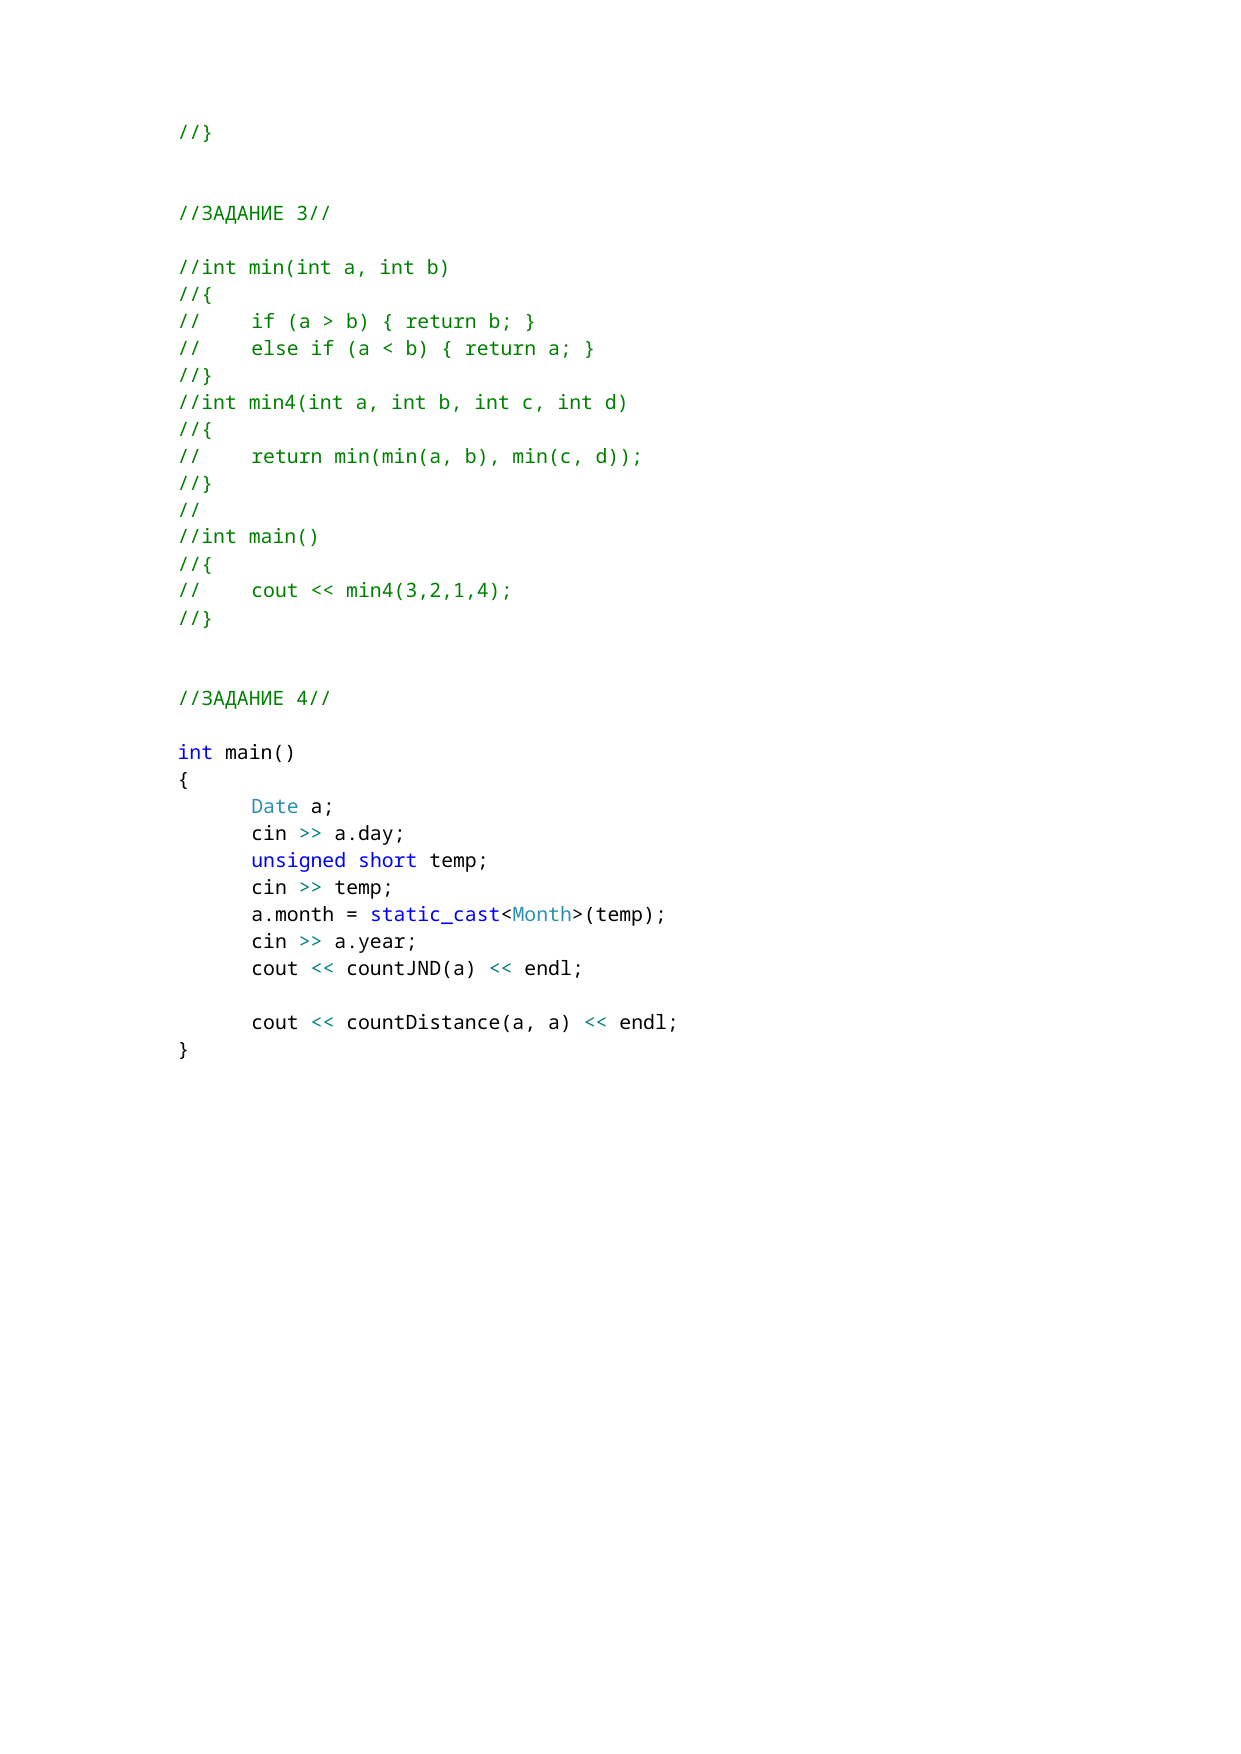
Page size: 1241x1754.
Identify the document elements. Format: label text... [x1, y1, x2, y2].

text a.month = static_cast<Month>(temp); [177, 901, 1152, 927]
text //{ [177, 550, 1152, 577]
text //int min4(int a, int b, int c, int d) [177, 388, 1152, 415]
text cin >> a.day; [177, 819, 1152, 847]
text // else if (a < b) { return a; } [177, 334, 1152, 361]
text //{ [177, 280, 1152, 307]
text //} [177, 361, 1152, 388]
text // [177, 496, 1152, 523]
text //ЗАДАНИЕ 4// [177, 685, 1152, 712]
text //} [177, 469, 1152, 496]
text Date a; [177, 793, 1152, 819]
text //} [177, 604, 1152, 631]
text // cout << min4(3,2,1,4); [177, 577, 1152, 604]
text cout << countDistance(a, a) << endl; [177, 1008, 1152, 1035]
text { [177, 766, 1152, 793]
text cout << countJND(a) << endl; [177, 954, 1152, 981]
text unsigned short temp; [177, 847, 1152, 873]
text //} [177, 118, 1152, 145]
text } [177, 1035, 1152, 1062]
text // if (a > b) { return b; } [177, 307, 1152, 334]
text //int main() [177, 523, 1152, 550]
text //ЗАДАНИЕ 3// [177, 199, 1152, 226]
text cin >> temp; [177, 873, 1152, 901]
text //{ [177, 415, 1152, 442]
text cin >> a.year; [177, 927, 1152, 954]
text // return min(min(a, b), min(c, d)); [177, 442, 1152, 469]
text int main() [177, 739, 1152, 766]
text //int min(int a, int b) [177, 253, 1152, 280]
